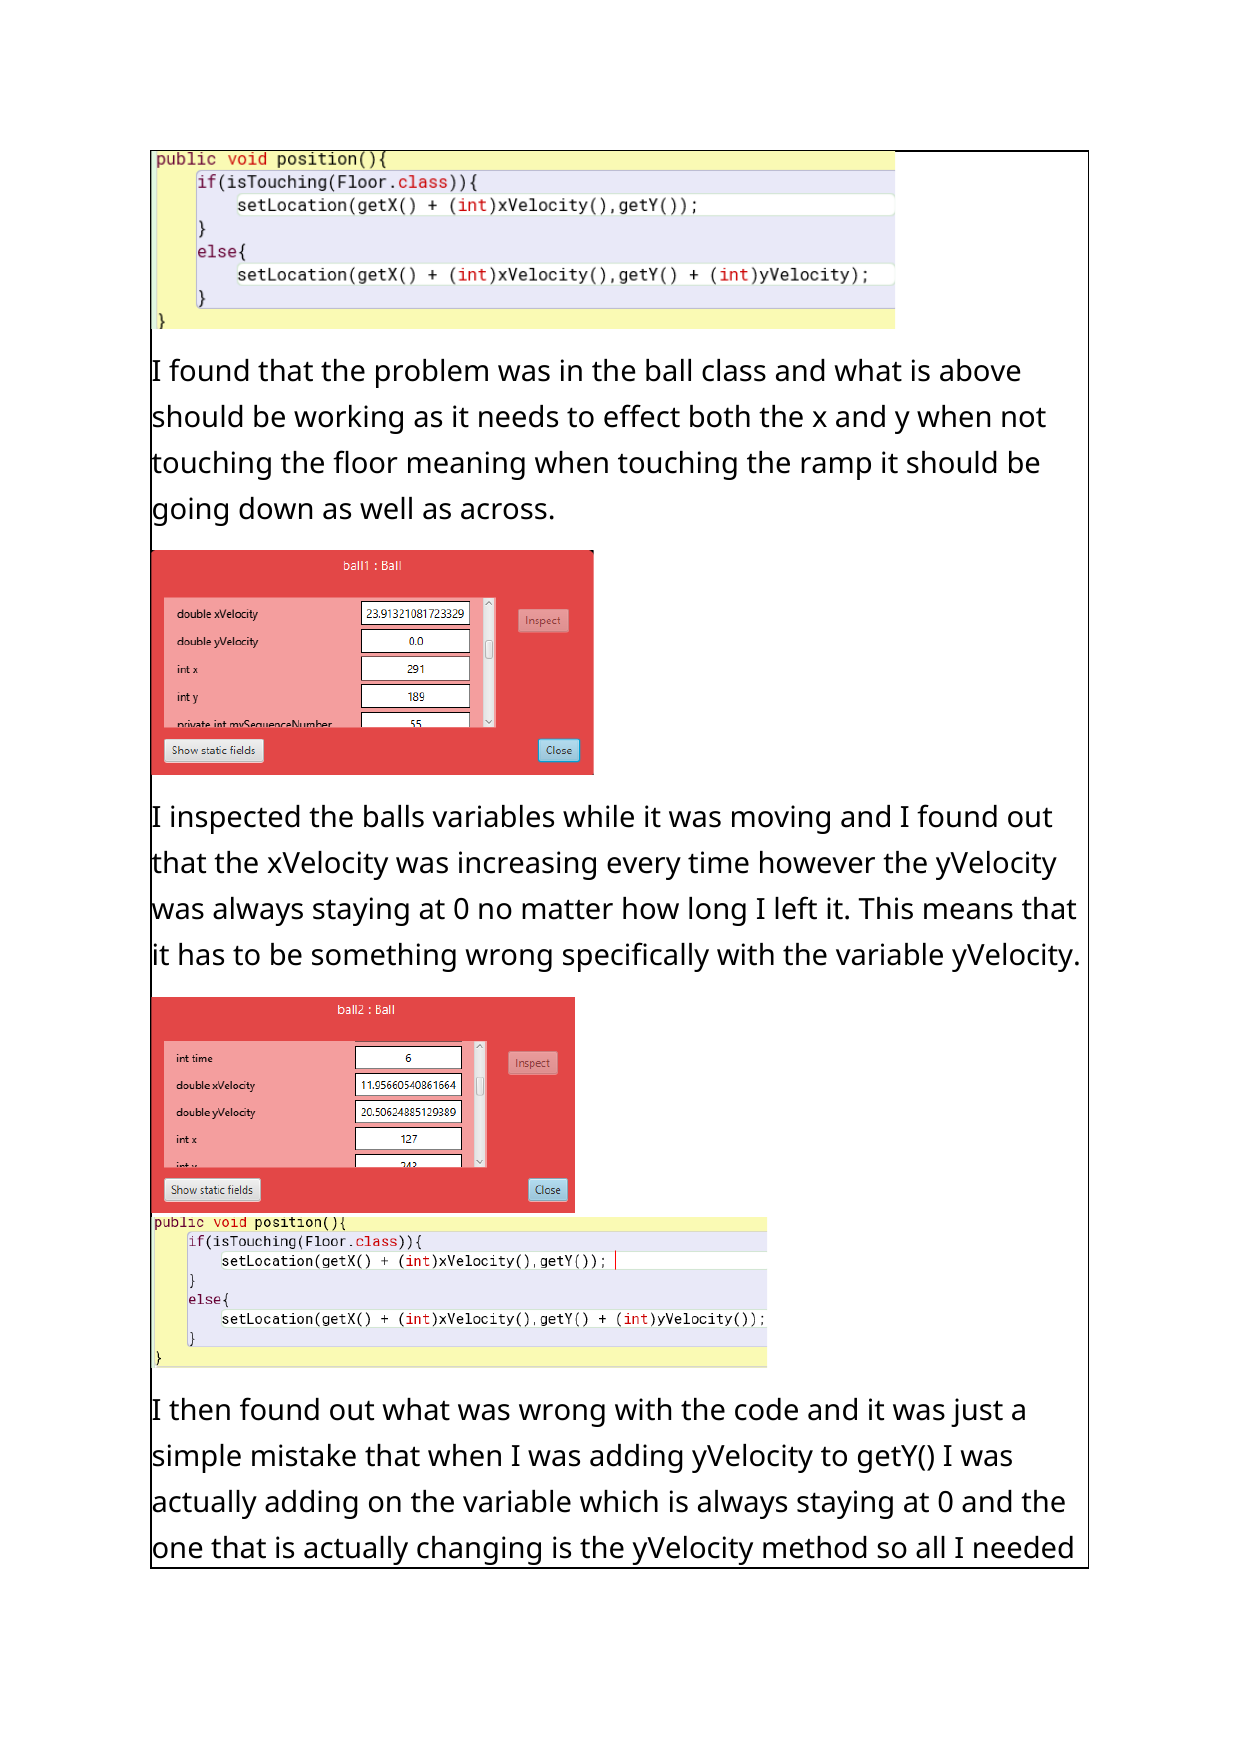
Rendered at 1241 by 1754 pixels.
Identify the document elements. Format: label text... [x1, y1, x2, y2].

picture [151, 151, 896, 329]
picture [151, 550, 594, 775]
picture [151, 1217, 768, 1368]
picture [151, 997, 575, 1213]
